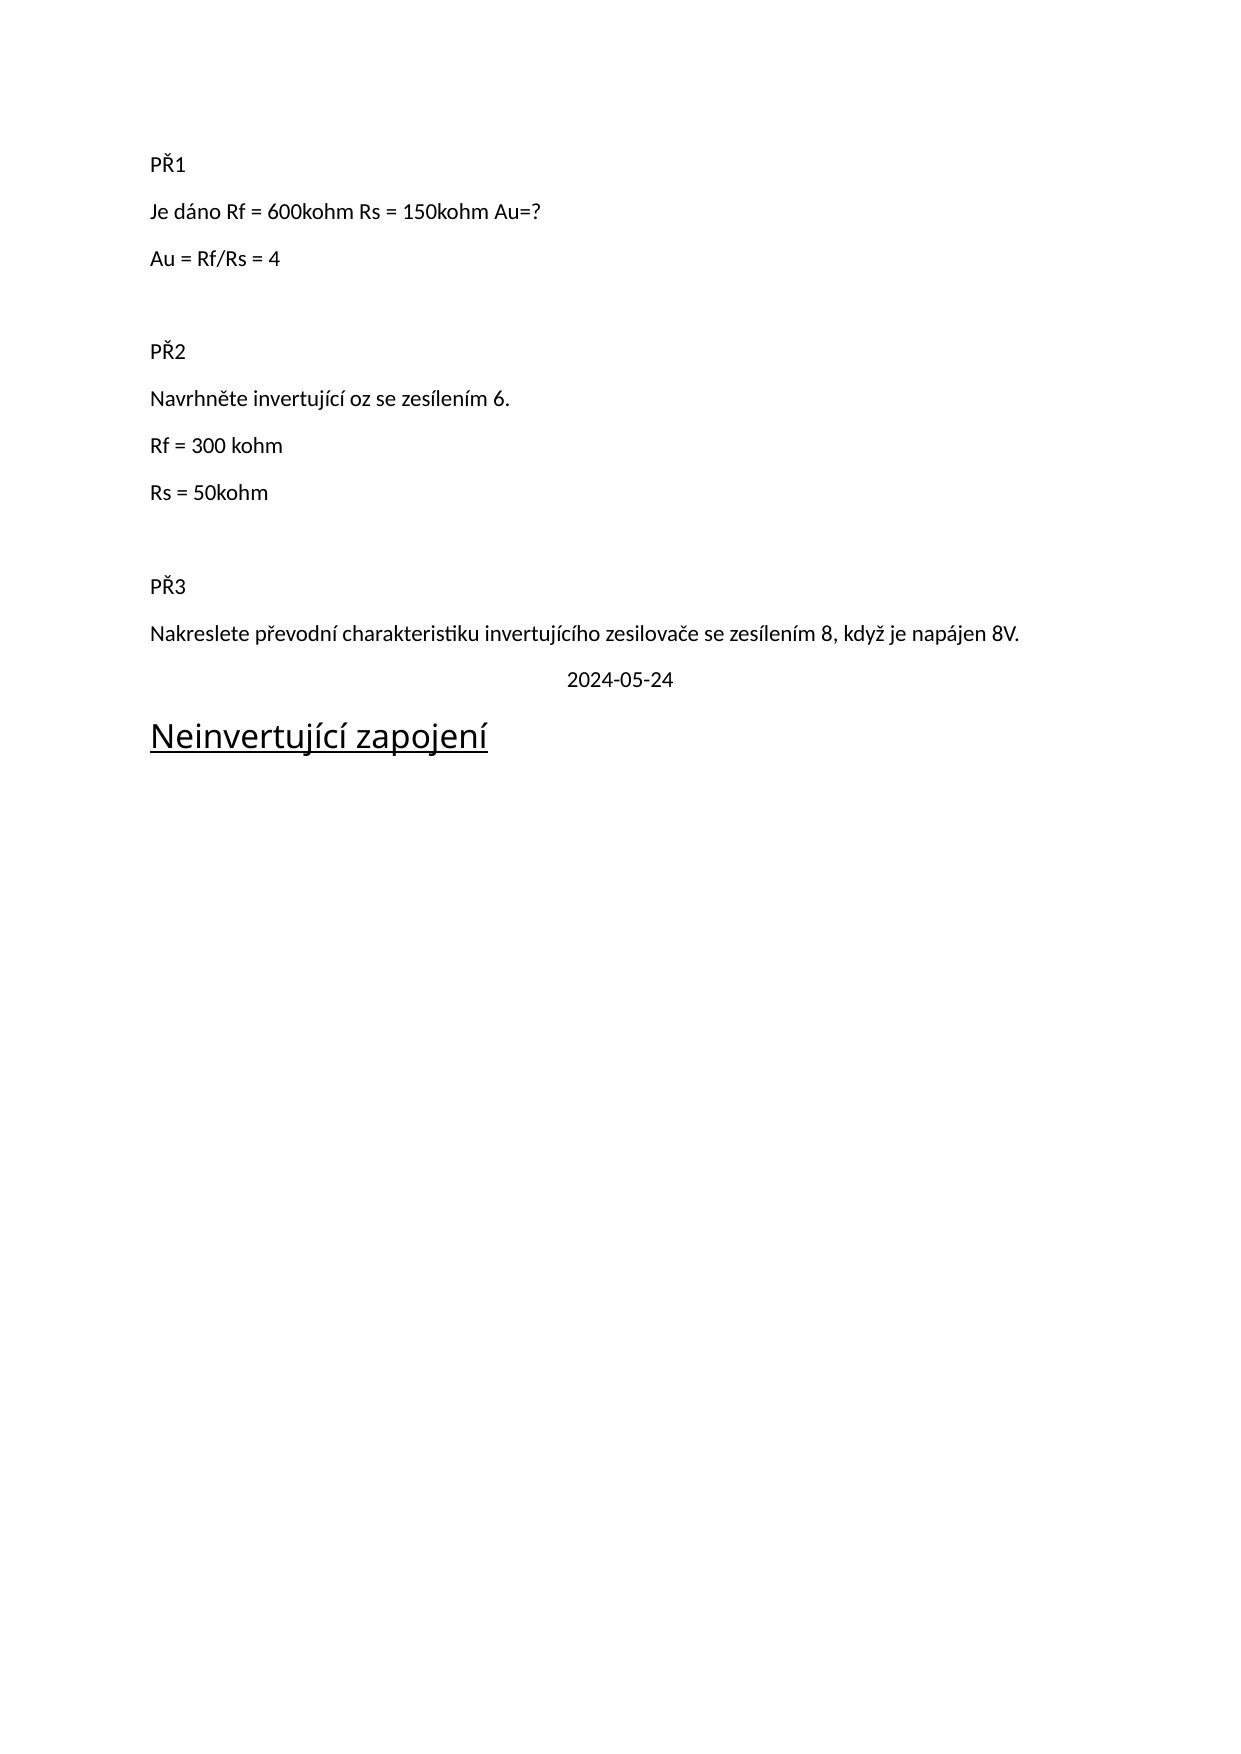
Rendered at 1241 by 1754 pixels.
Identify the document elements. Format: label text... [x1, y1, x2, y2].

text Navrhněte invertující oz se zesílením 6. [150, 384, 1090, 412]
text Rs = 50kohm [150, 478, 1090, 506]
text Nakreslete převodní charakteristiku invertujícího zesilovače se zesílením 8, když je napájen 8V. [150, 619, 1090, 647]
text Au = Rf/Rs = 4 [150, 244, 1090, 272]
text PŘ2 [150, 337, 1090, 366]
text Je dáno Rf = 600kohm Rs = 150kohm Au=? [150, 197, 1090, 225]
text PŘ1 [150, 150, 1090, 178]
subtitle Neinvertující zapojení [150, 712, 1090, 758]
text 2024-05-24 [150, 666, 1090, 694]
text Rf = 300 kohm [150, 431, 1090, 459]
text PŘ3 [150, 572, 1090, 600]
